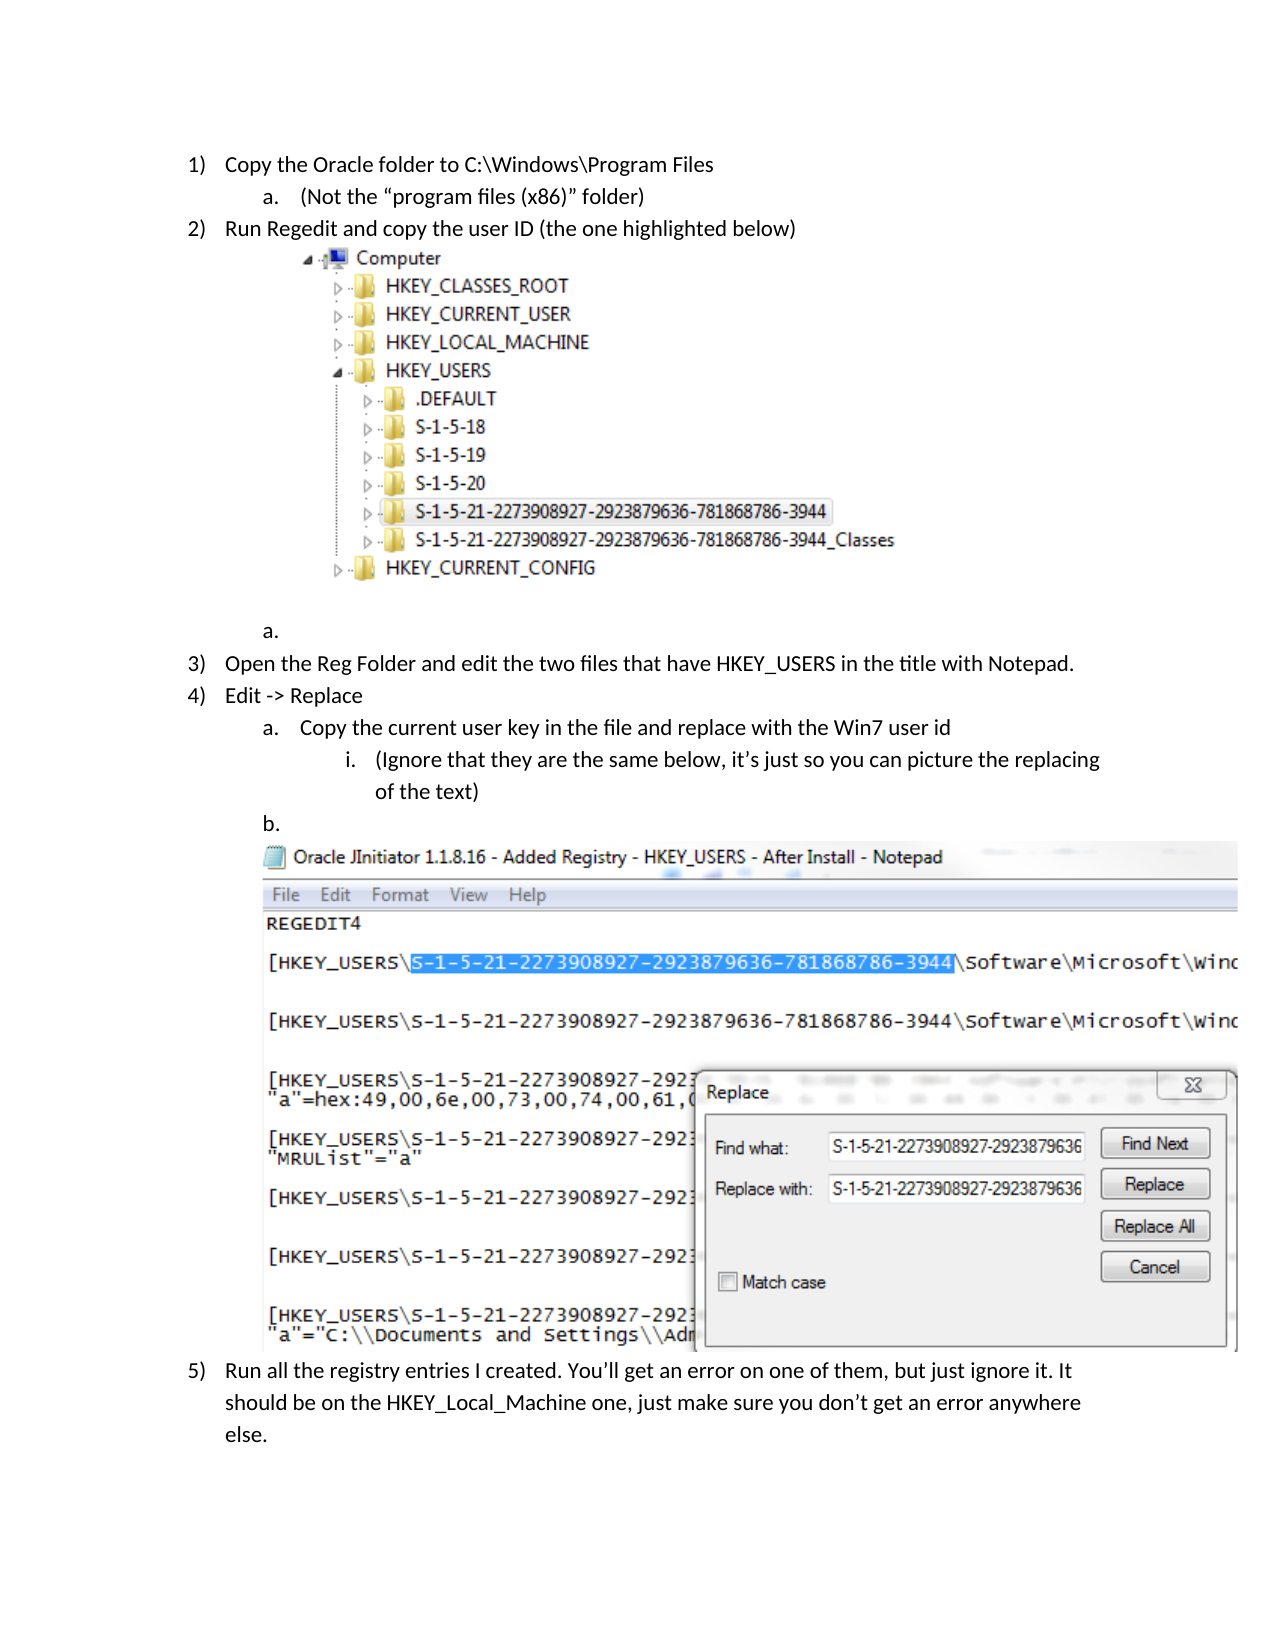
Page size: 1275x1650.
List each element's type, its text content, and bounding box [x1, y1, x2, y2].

list Copy the current user key in the file and replace with the Win7 user id [262, 713, 1125, 741]
list Open the Reg Folder and edit the two files that have HKEY_USERS in the title with Notepad. [187, 649, 1125, 677]
list (Not the “program files (x86)” folder) [262, 182, 1125, 210]
list (Ignore that they are the same below, it’s just so you can picture the replacing of the text) [356, 745, 1125, 805]
list Edit -> Replace [187, 681, 1125, 709]
picture [300, 246, 976, 639]
picture [262, 841, 1238, 1352]
list Run all the registry entries I created. You’ll get an error on one of them, but just ignore it. It should be on the HKEY_Local_Machine one, just make sure you don’t get an error anywhere else. [187, 1356, 1125, 1448]
list Copy the Oracle folder to C:\Windows\Program Files [187, 150, 1125, 178]
list Run Regedit and copy the user ID (the one highlighted below) [187, 214, 1125, 242]
